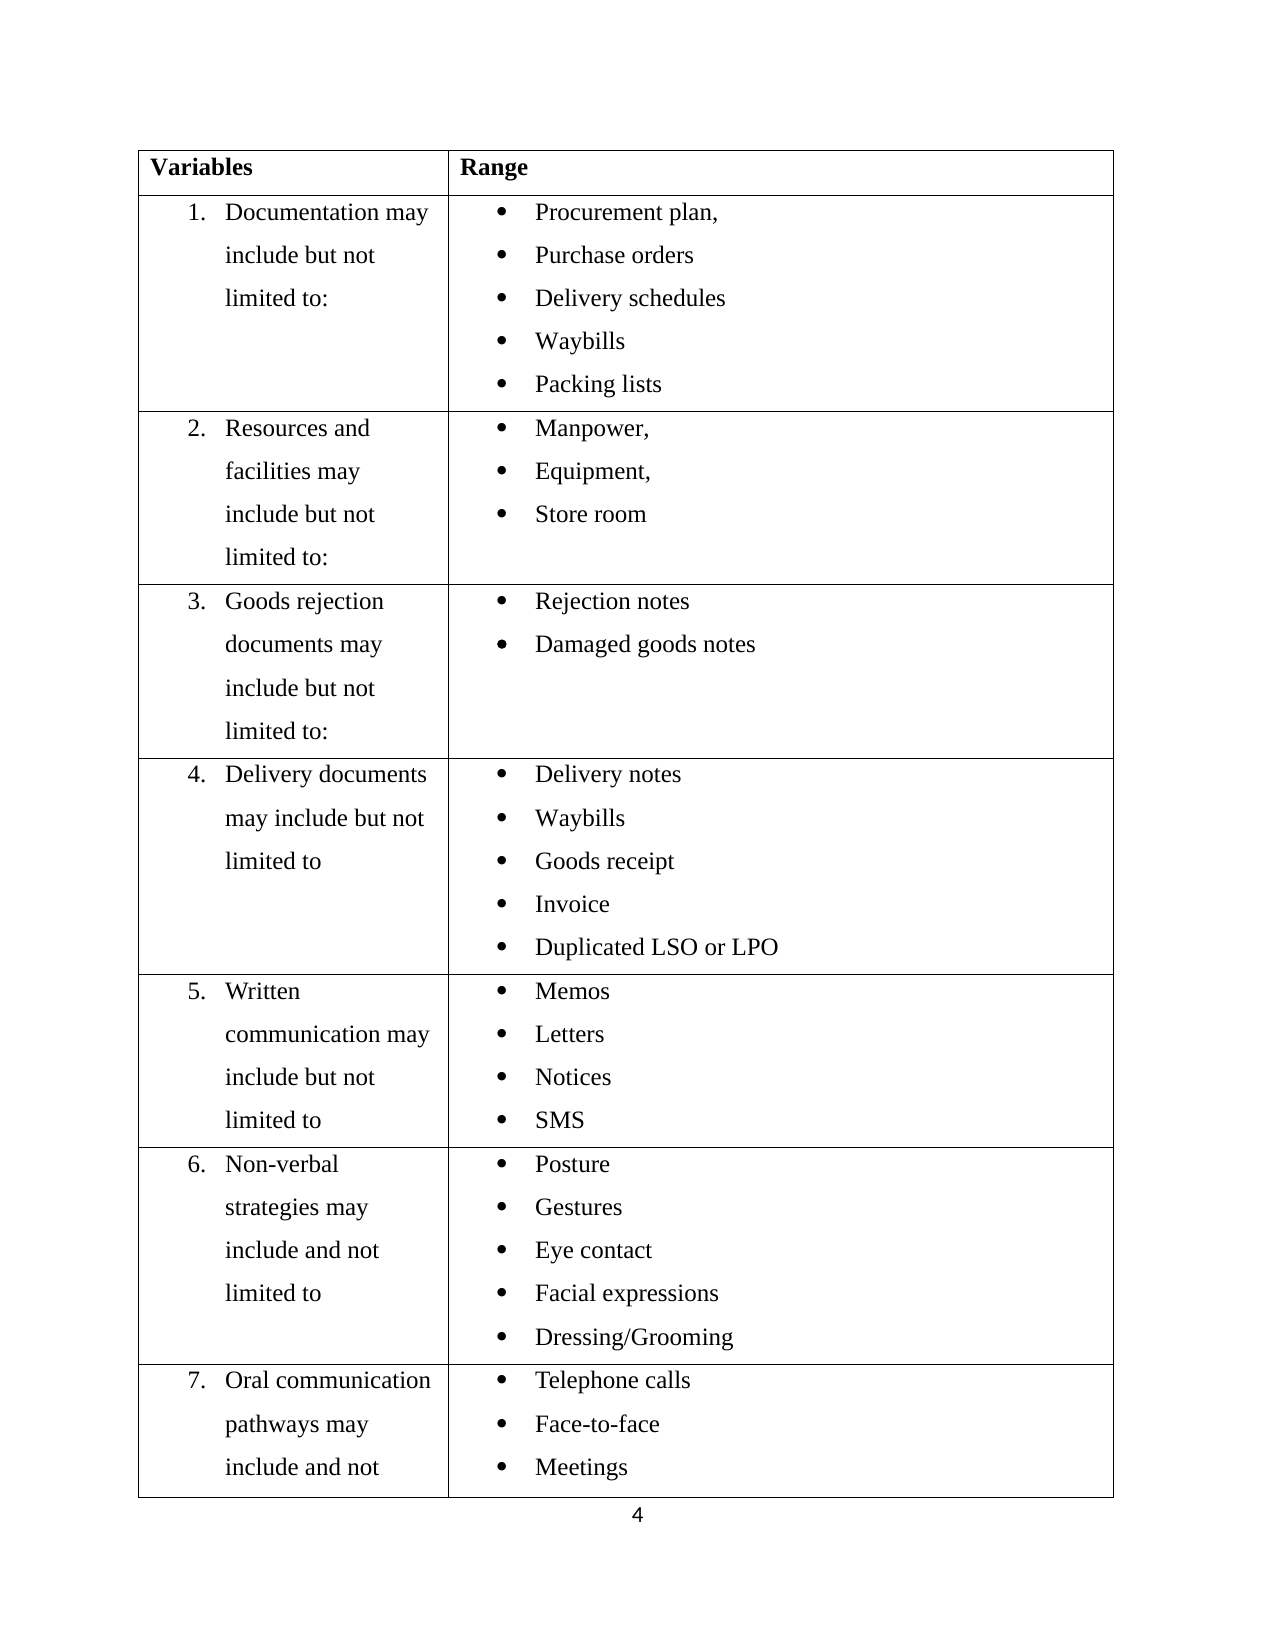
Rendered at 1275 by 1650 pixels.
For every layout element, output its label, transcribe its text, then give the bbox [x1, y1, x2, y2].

table_header Variables [139, 151, 448, 195]
table_cell Written communication may include but not limited to [139, 975, 448, 1147]
table_cell Resources and facilities may include but not limited to: [139, 412, 448, 584]
table_cell Documentation may include but not limited to: [139, 196, 448, 411]
table_cell Posture Gestures Eye contact Facial expressions Dressing/Grooming [449, 1148, 1113, 1363]
table_cell Manpower, Equipment, Store room [449, 412, 1113, 584]
table_cell Goods rejection documents may include but not limited to: [139, 585, 448, 758]
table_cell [449, 1365, 1113, 1497]
table_cell Rejection notes Damaged goods notes [449, 585, 1113, 758]
table_cell Procurement plan, Purchase orders Delivery schedules Waybills Packing lists [449, 196, 1113, 411]
table_cell Memos Letters Notices SMS [449, 975, 1113, 1147]
table_header Range [449, 151, 1113, 195]
table_cell Delivery documents may include but not limited to [139, 759, 448, 974]
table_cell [139, 1365, 448, 1497]
table_cell Delivery notes Waybills Goods receipt Invoice Duplicated LSO or LPO [449, 759, 1113, 974]
table_cell Non-verbal strategies may include and not limited to [139, 1148, 448, 1363]
